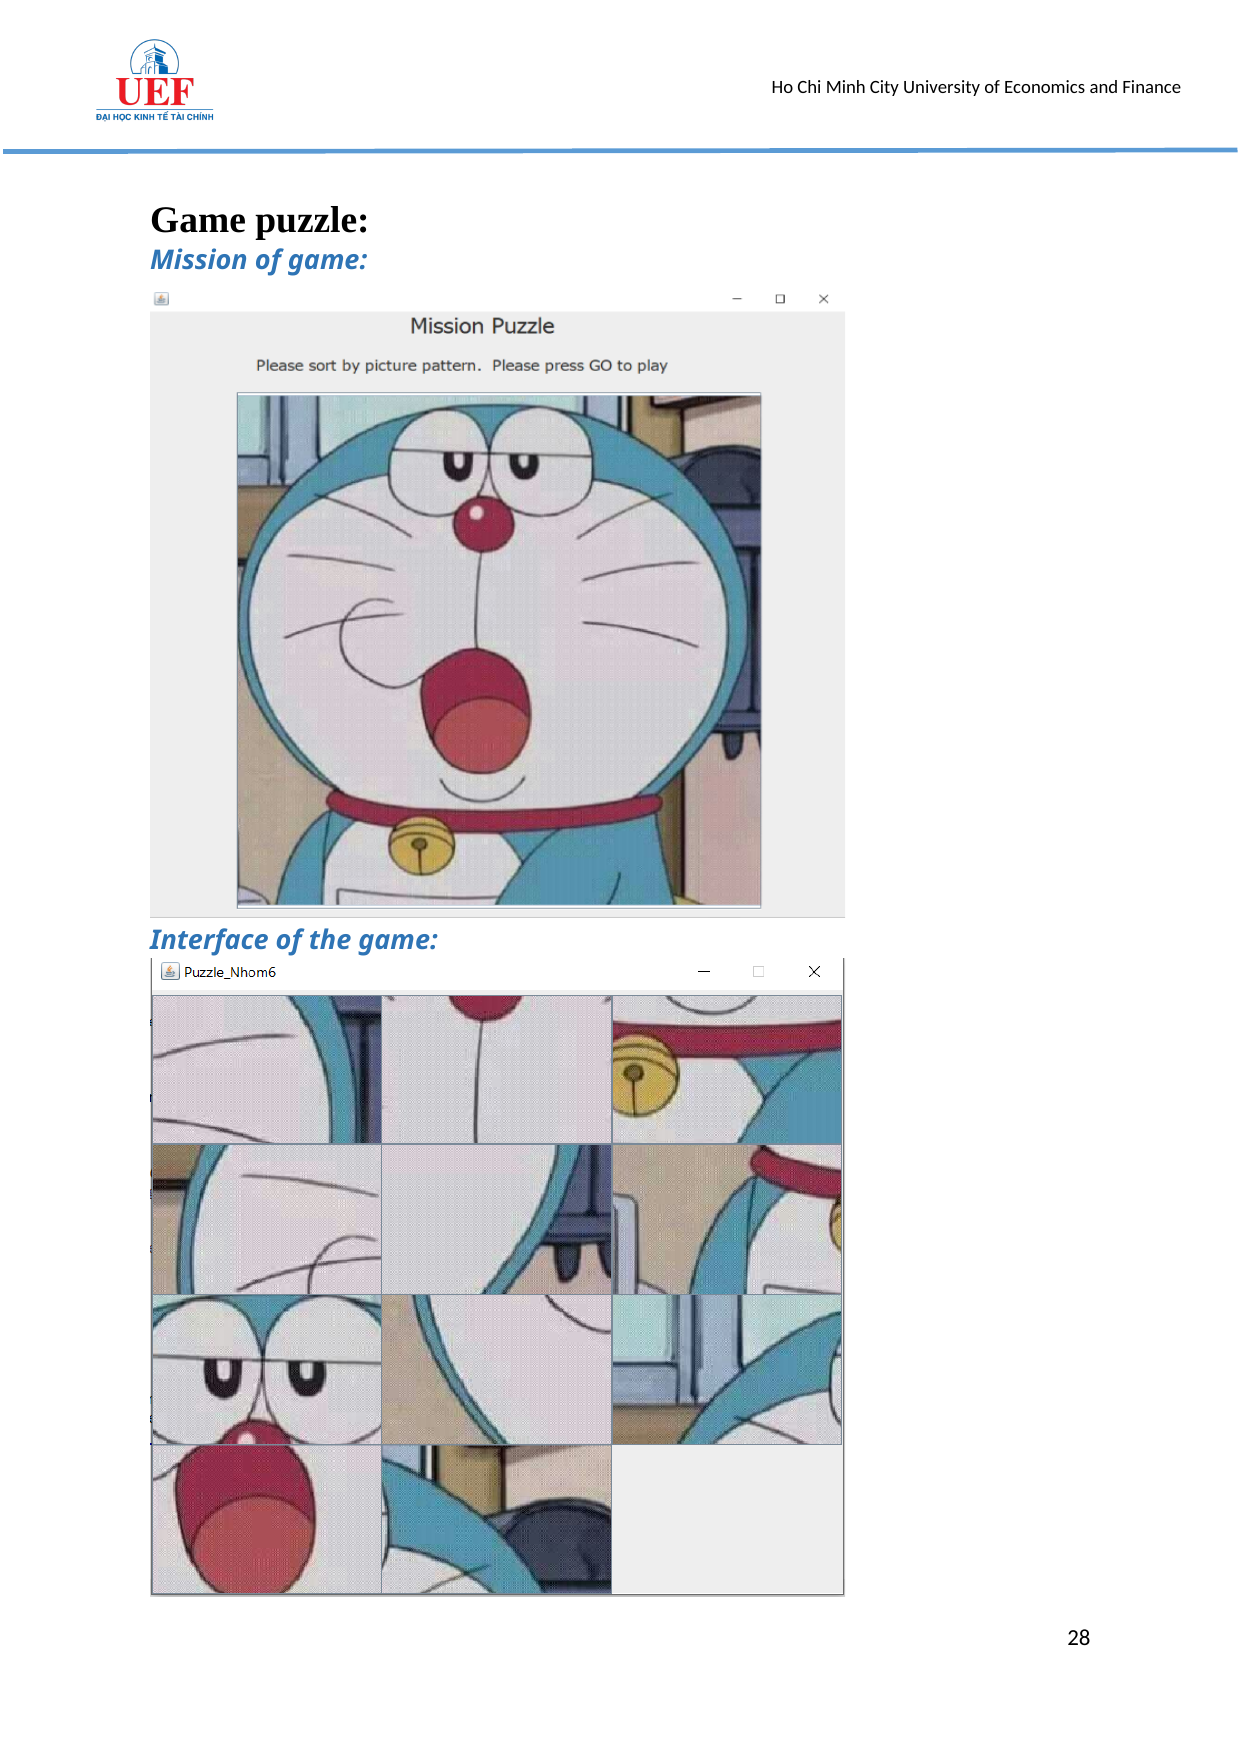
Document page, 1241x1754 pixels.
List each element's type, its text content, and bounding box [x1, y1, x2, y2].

subtitle Game puzzle: [150, 197, 1090, 240]
picture [150, 958, 846, 1597]
picture [150, 287, 846, 918]
picture [94, 19, 215, 140]
subtitle Mission of game: [150, 240, 1090, 277]
